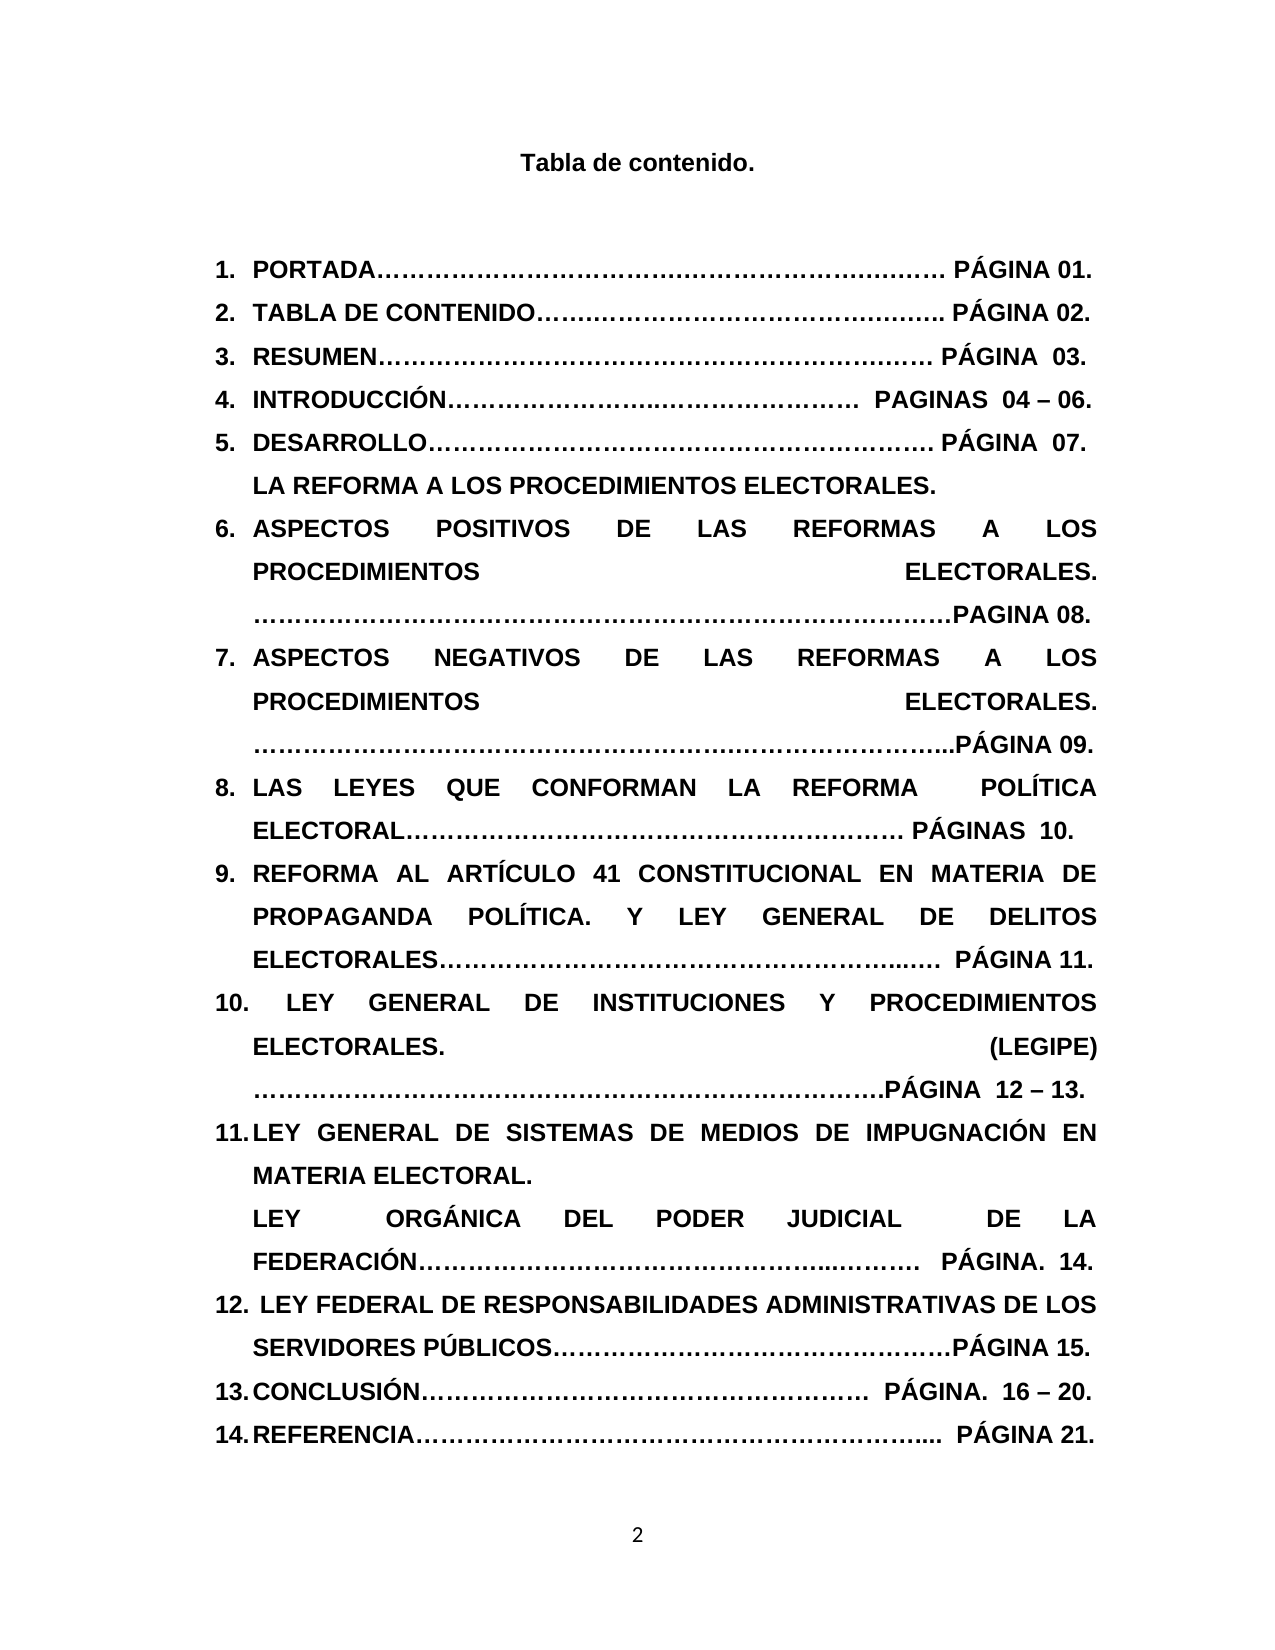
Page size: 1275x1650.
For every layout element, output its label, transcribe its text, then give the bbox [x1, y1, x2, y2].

list LEY FEDERAL DE RESPONSABILIDADES ADMINISTRATIVAS DE LOS SERVIDORES PÚBLICOS…………………………………………PÁGINA 15. [215, 1290, 1098, 1362]
list RESUMEN…………………………………………………….…… PÁGINA 03. [215, 342, 1098, 370]
list LA REFORMA A LOS PROCEDIMIENTOS ELECTORALES. [252, 471, 1098, 500]
list LAS LEYES QUE CONFORMAN LA REFORMA POLÍTICA ELECTORAL…………………………………………………… PÁGINAS 10. [215, 773, 1098, 845]
list REFERENCIA…………………………………………………….... PÁGINA 21. [215, 1420, 1098, 1448]
list DESARROLLO……………………………………………………. PÁGINA 07. [215, 428, 1098, 457]
list ASPECTOS NEGATIVOS DE LAS REFORMAS A LOS PROCEDIMIENTOS ELECTORALES. ………………………………………………….……………………...PÁGINA 09. [215, 643, 1098, 758]
list INTRODUCCIÓN……………………..…………………… PAGINAS 04 – 06. [215, 385, 1098, 413]
list CONCLUSIÓN……………………………………………… PÁGINA. 16 – 20. [215, 1377, 1098, 1405]
list LEY ORGÁNICA DEL PODER JUDICIAL DE LA FEDERACIÓN…………………………………………...………. PÁGINA. 14. [252, 1204, 1098, 1276]
list ASPECTOS POSITIVOS DE LAS REFORMAS A LOS PROCEDIMIENTOS ELECTORALES. …………………………………………………………………………PAGINA 08. [215, 514, 1098, 629]
list LEY GENERAL DE INSTITUCIONES Y PROCEDIMIENTOS ELECTORALES. (LEGIPE) ………………………………………………………………….PÁGINA 12 – 13. [215, 988, 1098, 1103]
list PORTADA……………………………….………………….….…… PÁGINA 01. [215, 255, 1098, 284]
list LEY GENERAL DE SISTEMAS DE MEDIOS DE IMPUGNACIÓN EN MATERIA ELECTORAL. [215, 1118, 1098, 1190]
list REFORMA AL ARTÍCULO 41 CONSTITUCIONAL EN MATERIA DE PROPAGANDA POLÍTICA. Y LEY GENERAL DE DELITOS ELECTORALES………………………………………………...…. PÁGINA 11. [215, 859, 1098, 974]
list TABLA DE CONTENIDO…….…………………………….….….. PÁGINA 02. [215, 298, 1098, 327]
text Tabla de contenido. [177, 148, 1098, 176]
